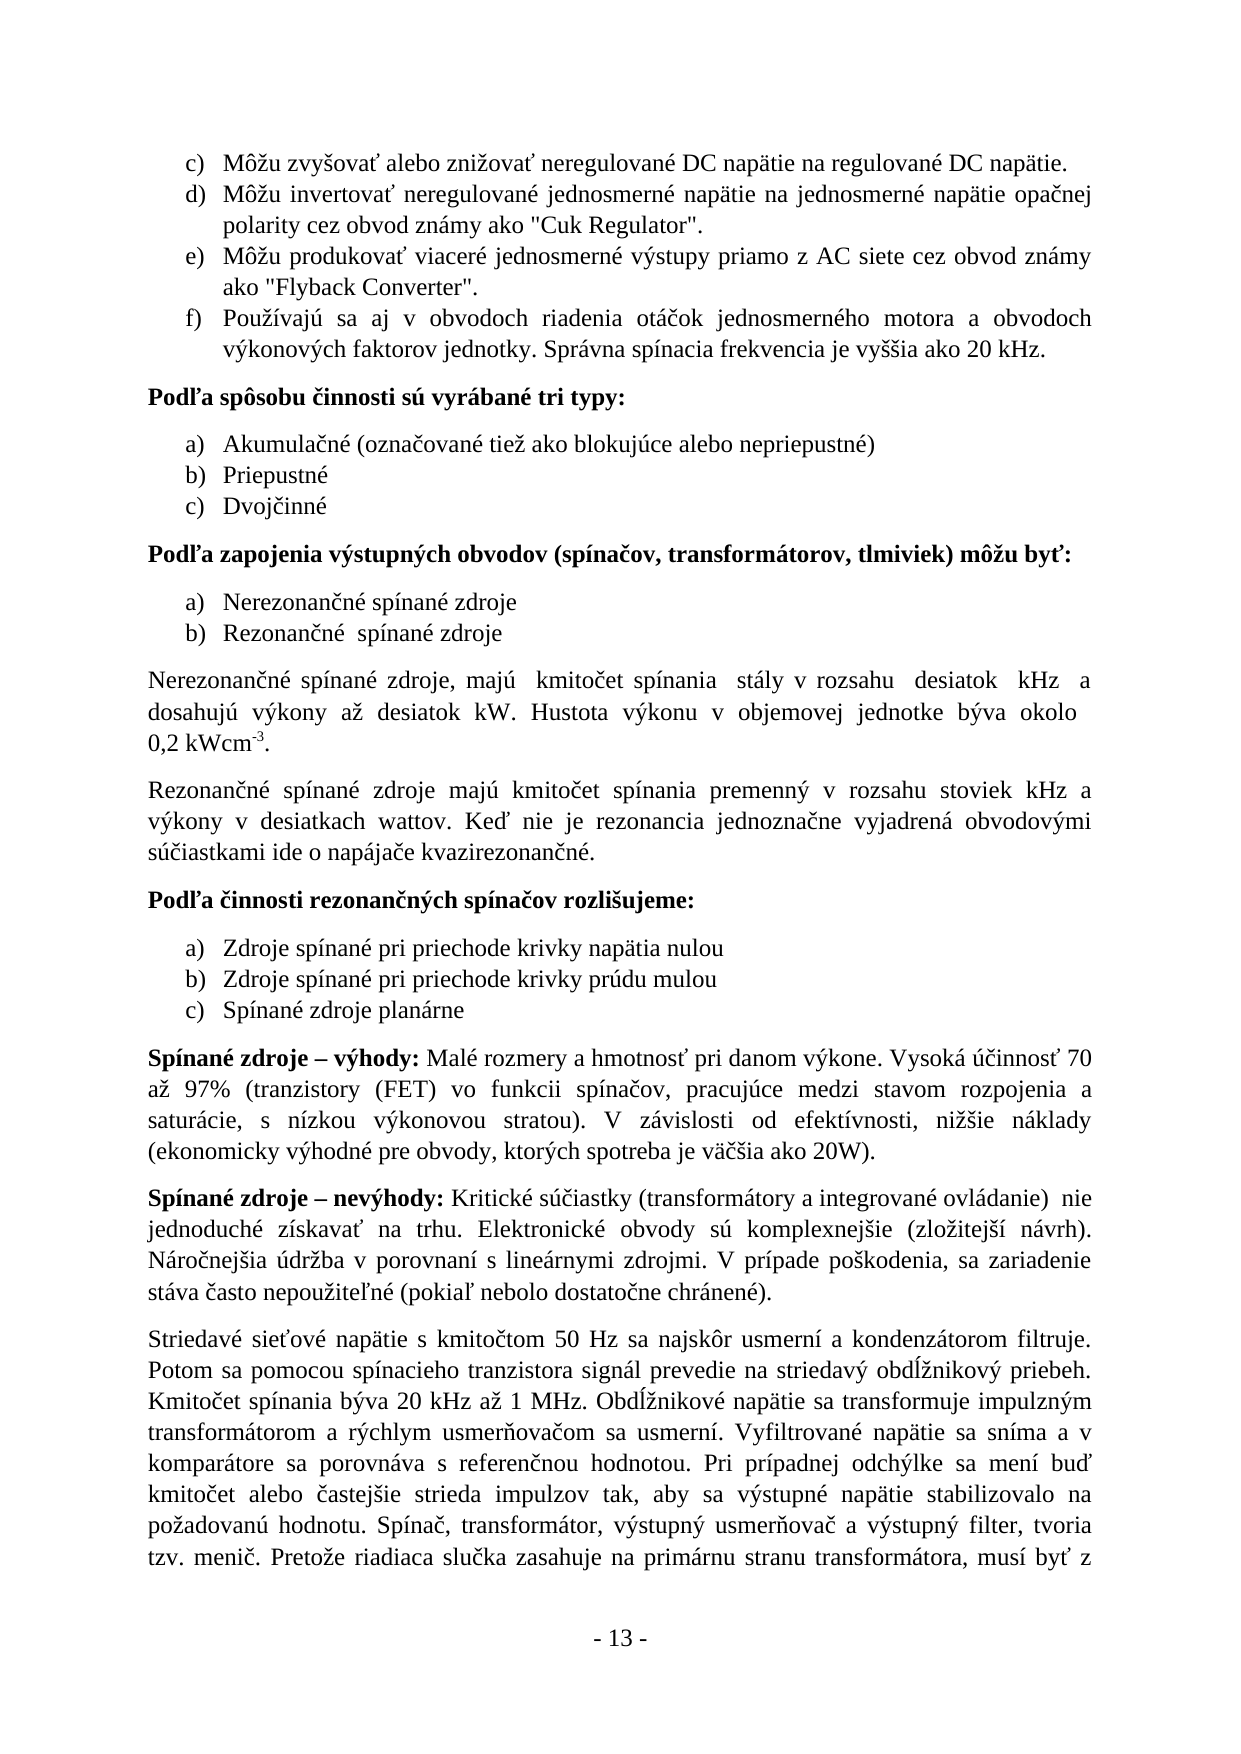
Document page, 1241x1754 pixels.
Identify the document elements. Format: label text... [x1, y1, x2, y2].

list Rezonančné spínané zdroje [185, 618, 1093, 647]
text Podľa činnosti rezonančných spínačov rozlišujeme: [148, 885, 1093, 914]
list Môžu invertovať neregulované jednosmerné napätie na jednosmerné napätie opačnej polarity cez obvod známy ako "Cuk Regulator". [185, 179, 1093, 238]
list Môžu zvyšovať alebo znižovať neregulované DC napätie na regulované DC napätie. [185, 148, 1093, 176]
text Podľa zapojenia výstupných obvodov (spínačov, transformátorov, tlmiviek) môžu byť: [148, 539, 1093, 568]
list Zdroje spínané pri priechode krivky napätia nulou [185, 933, 1093, 962]
list Zdroje spínané pri priechode krivky prúdu mulou [185, 964, 1093, 993]
text Rezonančné spínané zdroje majú kmitočet spínania premenný v rozsahu stoviek kHz a výkony v desiatkach wattov. Keď nie je rezonancia jednoznačne vyjadrená obvodovými súčiastkami ide o napájače kvazirezonančné. [148, 775, 1093, 866]
text Spínané zdroje – výhody: Malé rozmery a hmotnosť pri danom výkone. Vysoká účinnosť 70 až 97% (tranzistory (FET) vo funkcii spínačov, pracujúce medzi stavom rozpojenia a saturácie, s nízkou výkonovou stratou). V závislosti od efektívnosti, nižšie náklady (ekonomicky výhodné pre obvody, ktorých spotreba je väčšia ako 20W). [148, 1043, 1093, 1164]
list Dvojčinné [185, 491, 1093, 520]
list Spínané zdroje planárne [185, 995, 1093, 1024]
text Podľa spôsobu činnosti sú vyrábané tri typy: [148, 382, 1093, 410]
list Nerezonančné spínané zdroje [185, 587, 1093, 616]
text Spínané zdroje – nevýhody: Kritické súčiastky (transformátory a integrované ovládanie) nie jednoduché získavať na trhu. Elektronické obvody sú komplexnejšie (zložitejší návrh). Náročnejšia údržba v porovnaní s lineárnymi zdrojmi. V prípade poškodenia, sa zariadenie stáva často nepoužiteľné (pokiaľ nebolo dostatočne chránené). [148, 1183, 1093, 1305]
text Nerezonančné spínané zdroje, majú kmitočet spínania stály v rozsahu desiatok kHz a dosahujú výkony až desiatok kW. Hustota výkonu v objemovej jednotke býva okolo 0,2 kWcm-3. [148, 666, 1093, 756]
list Môžu produkovať viaceré jednosmerné výstupy priamo z AC siete cez obvod známy ako "Flyback Converter". [185, 241, 1093, 301]
list Akumulačné (označované tiež ako blokujúce alebo nepriepustné) [185, 429, 1093, 458]
list Priepustné [185, 460, 1093, 489]
list Používajú sa aj v obvodoch riadenia otáčok jednosmerného motora a obvodoch výkonových faktorov jednotky. Správna spínacia frekvencia je vyššia ako 20 kHz. [185, 303, 1093, 363]
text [148, 1324, 1093, 1570]
